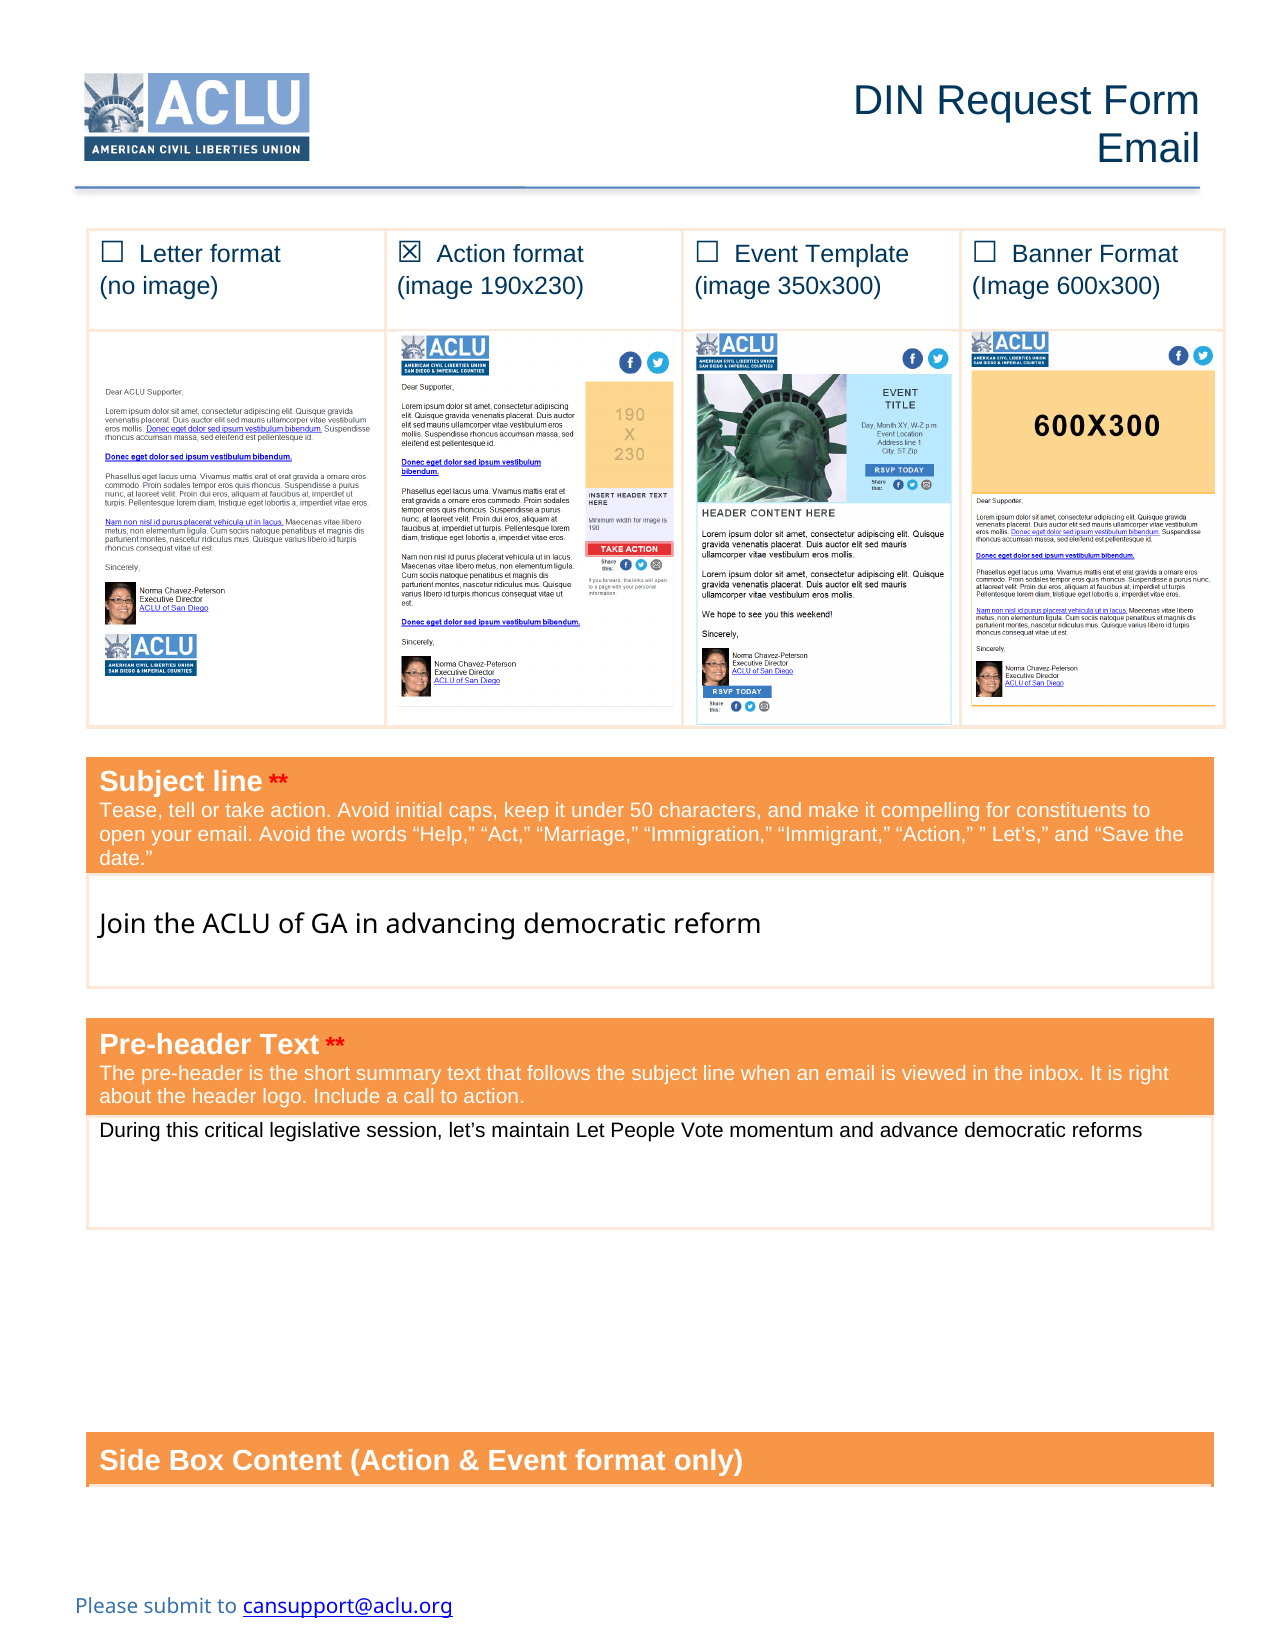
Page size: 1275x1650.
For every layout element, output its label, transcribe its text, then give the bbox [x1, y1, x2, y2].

picture [694, 331, 952, 726]
table_cell [684, 332, 694, 725]
table_header Pre-header Text ** The pre-header is the short summary text that follows the subject line when an email is viewed in the inbox. It is right about the header logo. Include a call to action. [89, 1021, 1211, 1115]
table_cell Join the ACLU of GA in advancing democratic reform [89, 876, 1211, 986]
picture [84, 73, 310, 161]
table_cell [89, 332, 384, 725]
table_cell [952, 332, 959, 725]
picture [396, 331, 674, 707]
table_cell Action format (image 190x230) [387, 231, 681, 329]
table_cell Letter format (no image) [89, 231, 384, 329]
picture [99, 377, 377, 680]
table_cell [962, 332, 1223, 725]
table_cell Banner Format (Image 600x300) [962, 231, 1223, 329]
table_header Side Box Content (Action & Event format only) [89, 1435, 1211, 1484]
table_cell [387, 332, 681, 725]
table_cell During this critical legislative session, let’s maintain Let People Vote momentum and advance democratic reforms [89, 1118, 1211, 1227]
table_cell Event Template (image 350x300) [684, 231, 959, 329]
table_header Subject line ** Tease, tell or take action. Avoid initial caps, keep it under 50 characters, and make it compelling for constituents to open your email. Avoid the words “Help,” “Act,” “Marriage,” “Immigration,” “Immigrant,” “Action,” ” Let’s,” and “Save the date.” [89, 760, 1211, 873]
picture [971, 331, 1215, 707]
